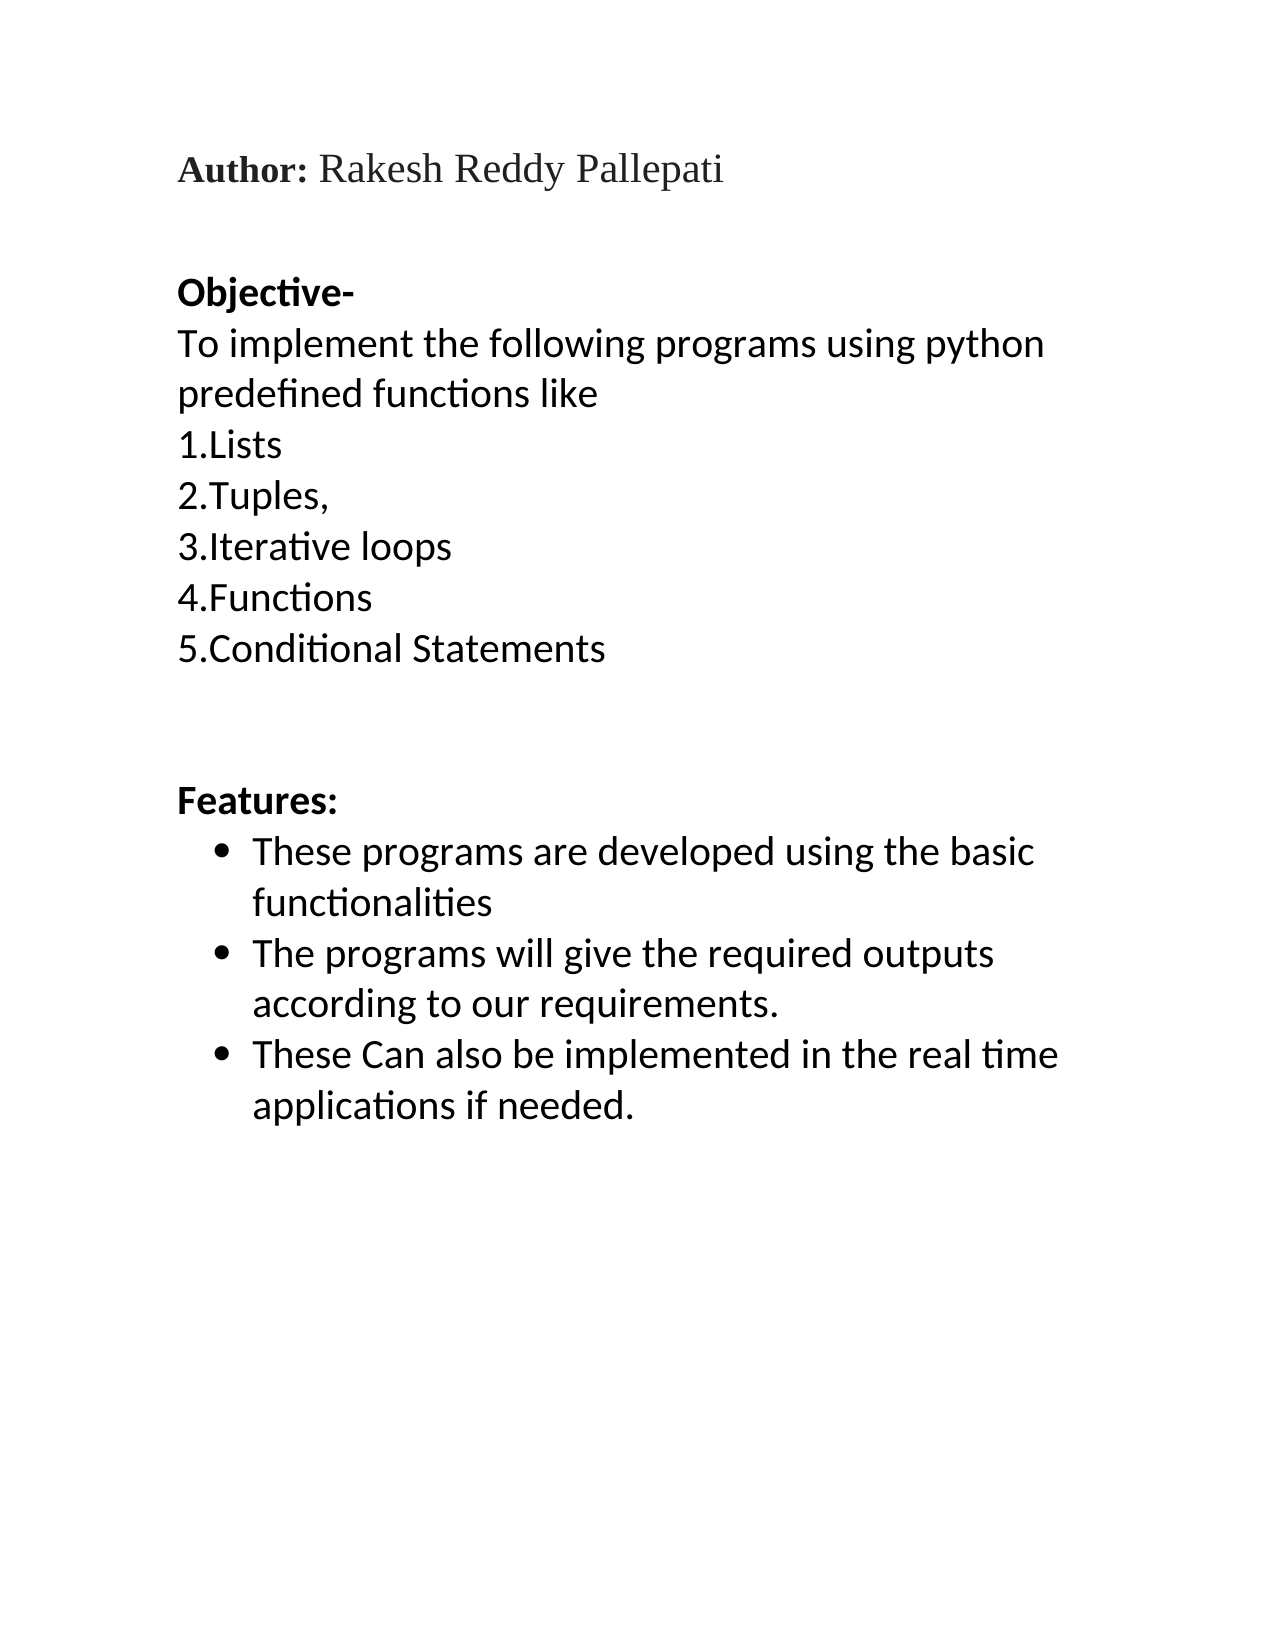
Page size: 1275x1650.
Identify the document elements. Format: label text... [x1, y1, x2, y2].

text 5.Conditional Statements [177, 622, 1096, 672]
list These Can also be implemented in the real time applications if needed. [214, 1028, 1096, 1130]
text 1.Lists [177, 418, 1096, 469]
text 2.Tuples, [177, 469, 1096, 520]
text Features: [177, 774, 1096, 825]
text 3.Iterative loops [177, 520, 1096, 571]
list The programs will give the required outputs according to our requirements. [214, 927, 1096, 1028]
text To implement the following programs using python predefined functions like [177, 317, 1096, 418]
text Author: Rakesh Reddy Pallepati [177, 144, 1096, 192]
text Objective- [177, 266, 1096, 317]
list These programs are developed using the basic functionalities [214, 825, 1096, 927]
text 4.Functions [177, 571, 1096, 622]
